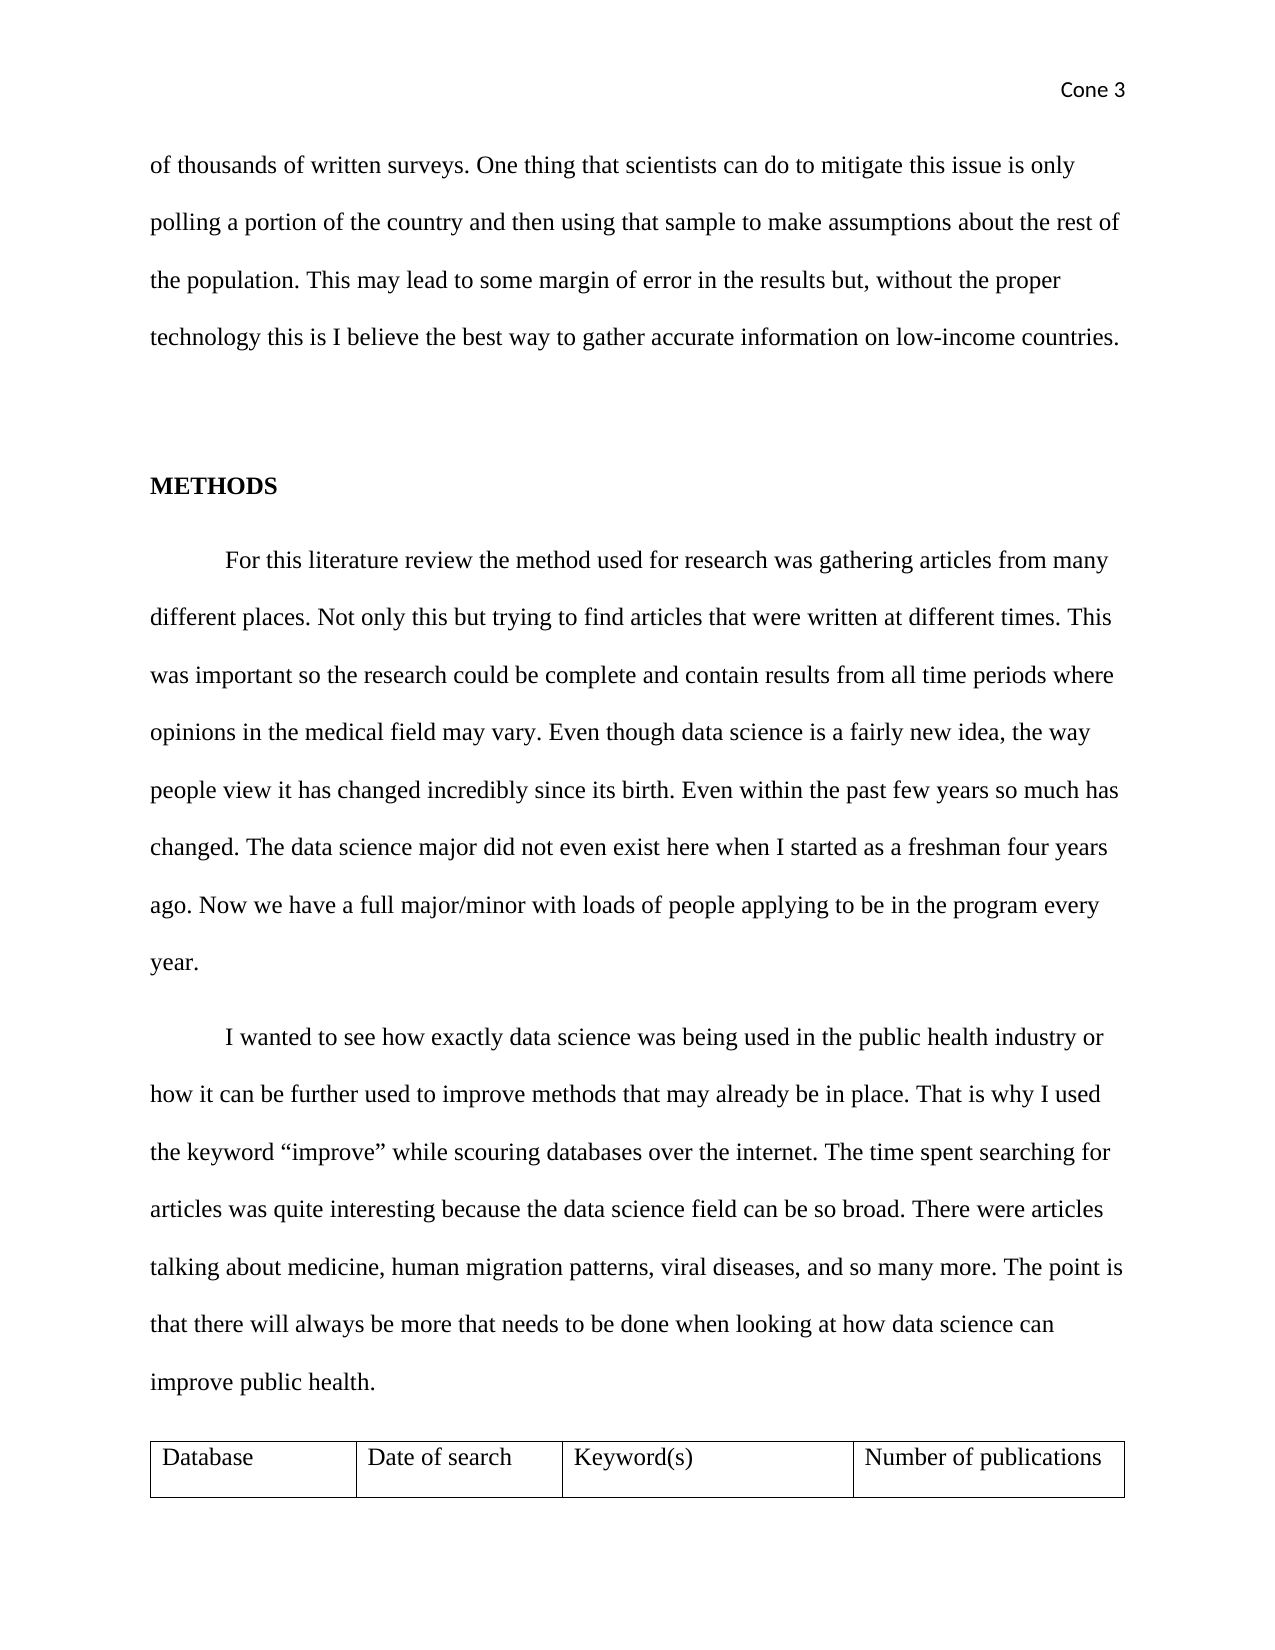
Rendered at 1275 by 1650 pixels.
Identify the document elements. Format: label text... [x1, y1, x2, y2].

table_header Date of search [357, 1442, 562, 1497]
text I wanted to see how exactly data science was being used in the public health industry or how it can be further used to improve methods that may already be in place. That is why I used the keyword “improve” while scouring databases over the internet. The time spent searching for articles was quite interesting because the data science field can be so broad. There were articles talking about medicine, human migration patterns, viral diseases, and so many more. The point is that there will always be more that needs to be done when looking at how data science can improve public health. [150, 1022, 1125, 1395]
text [150, 150, 1125, 351]
text METHODS [150, 471, 1125, 499]
text For this literature review the method used for research was gathering articles from many different places. Not only this but trying to find articles that were written at different times. This was important so the research could be complete and contain results from all time periods where opinions in the medical field may vary. Even though data science is a fairly new idea, the way people view it has changed incredibly since its birth. Even within the past few years so much has changed. The data science major did not even exist here when I started as a freshman four years ago. Now we have a full major/minor with loads of people applying to be in the program every year. [150, 545, 1125, 976]
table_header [854, 1442, 1124, 1497]
table_header Keyword(s) [563, 1442, 853, 1497]
table_header Database [151, 1442, 356, 1497]
